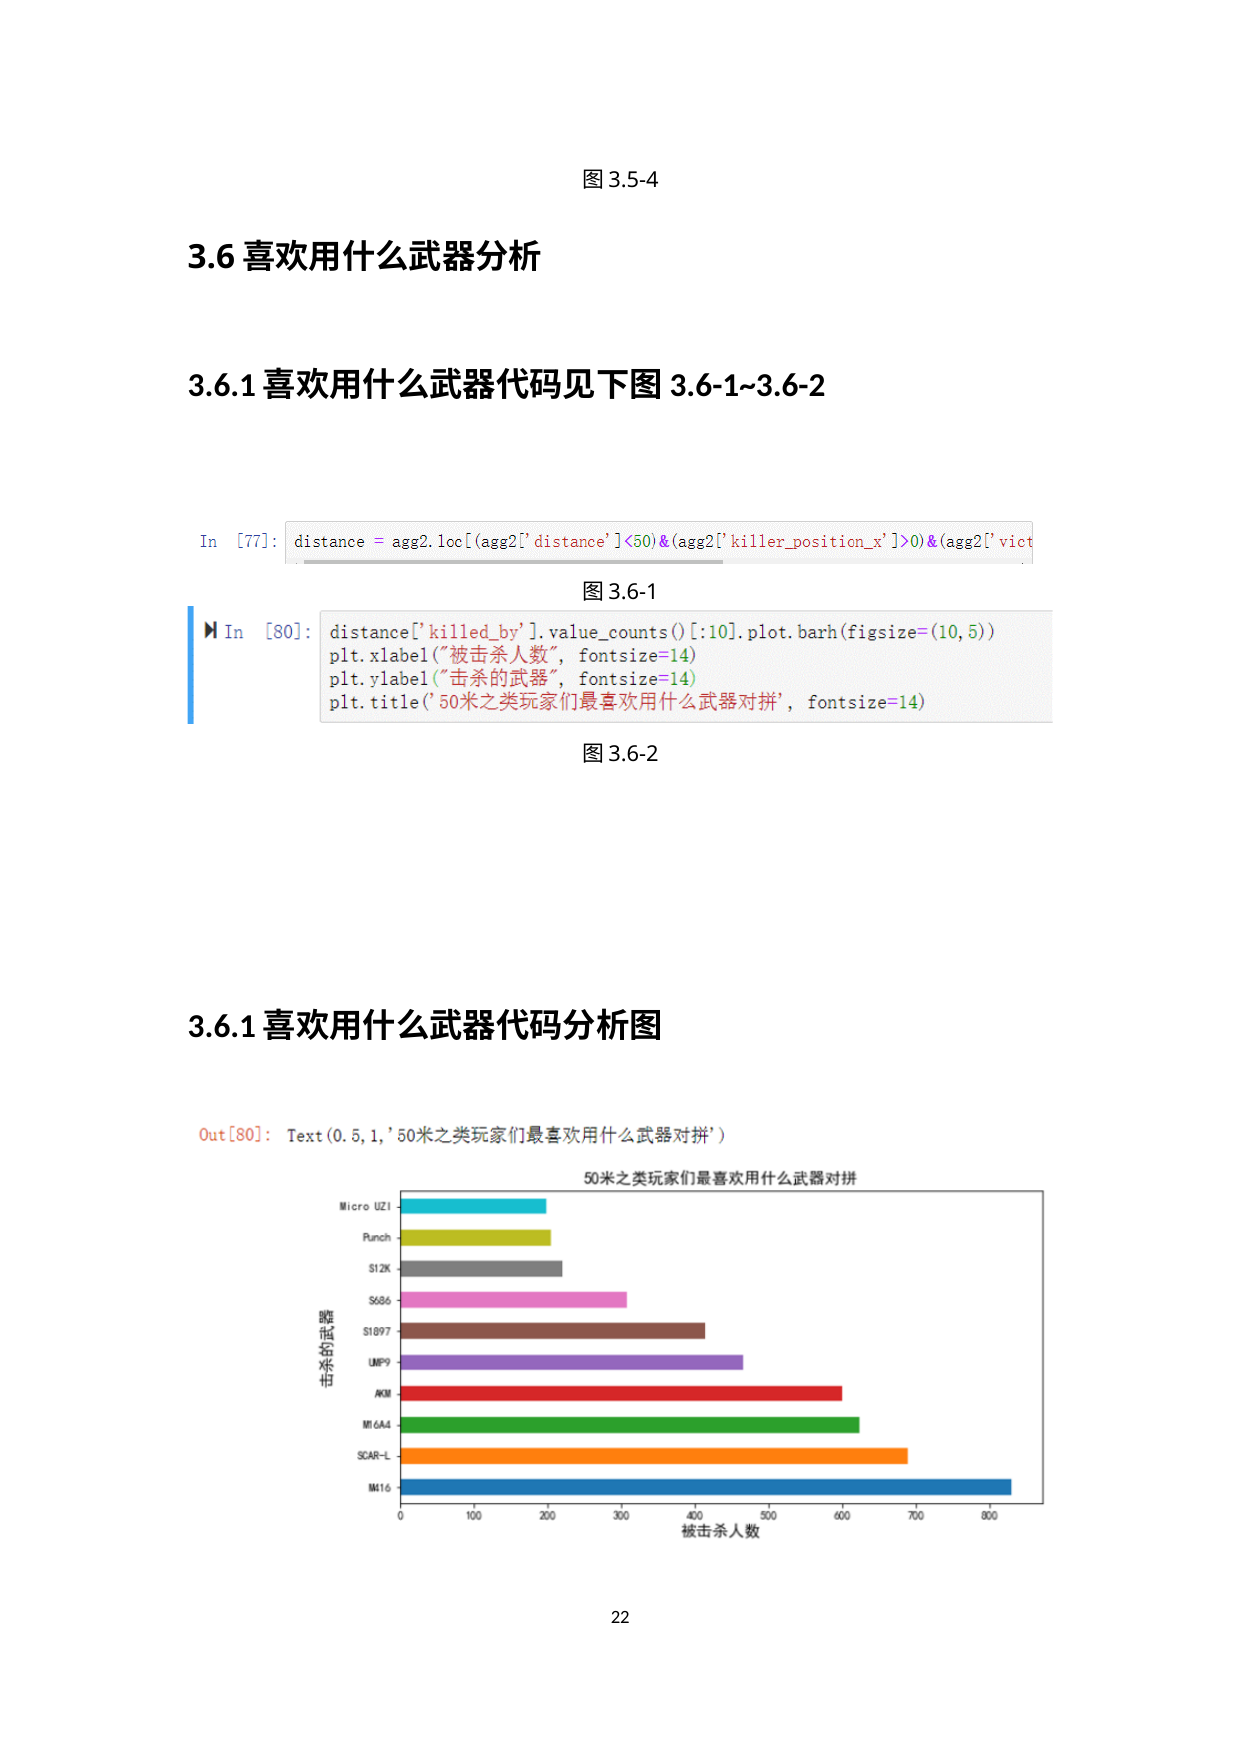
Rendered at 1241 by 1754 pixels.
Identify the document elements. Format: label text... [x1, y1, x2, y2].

picture [187, 508, 1053, 564]
text 图3.5-4 [187, 162, 1053, 194]
subtitle 3.6.1喜欢用什么武器代码分析图 [187, 991, 1053, 1056]
picture [187, 606, 1053, 724]
text 图3.6-1 [187, 574, 1053, 606]
text 图3.6-2 [187, 736, 1053, 769]
subtitle 3.6喜欢用什么武器分析 [187, 222, 1053, 287]
picture [187, 1117, 1053, 1549]
subtitle 3.6.1喜欢用什么武器代码见下图3.6-1~3.6-2 [187, 349, 1053, 414]
